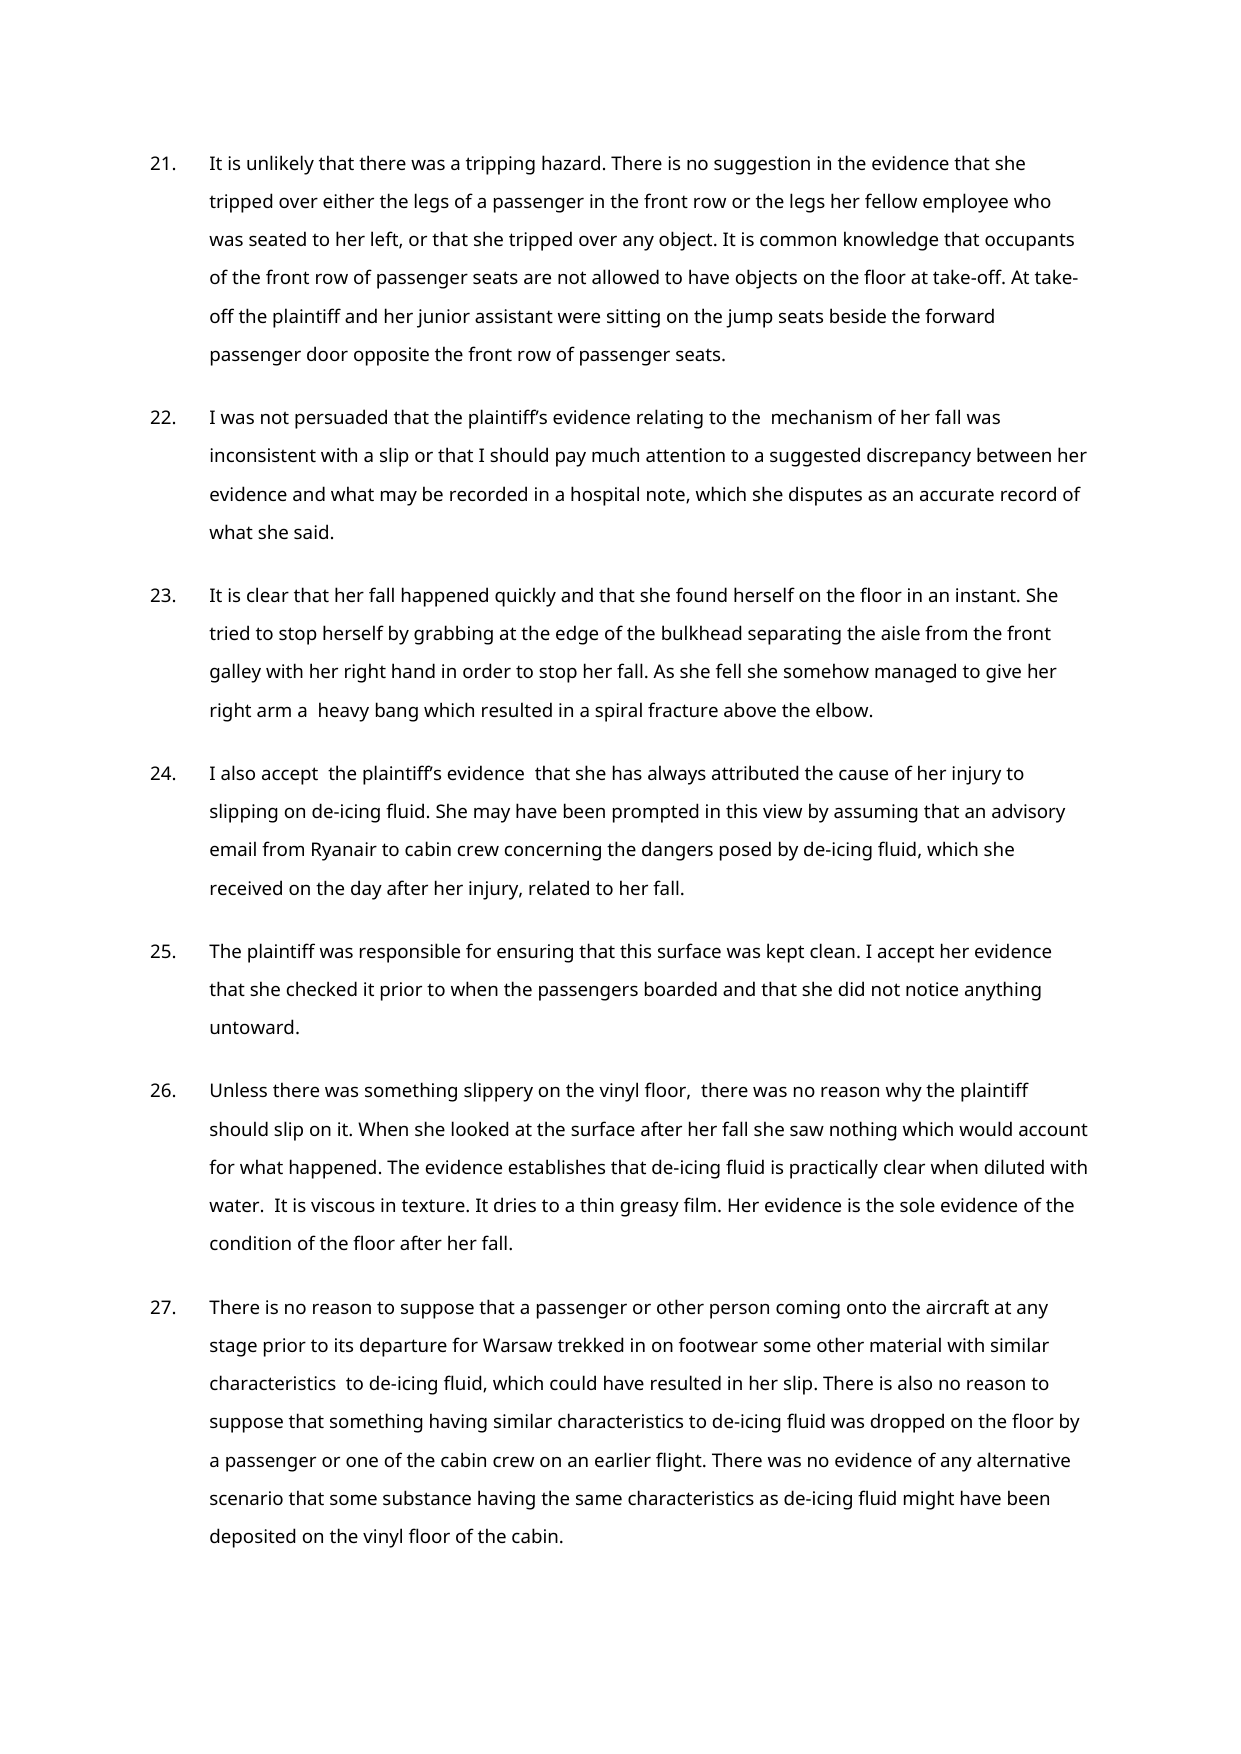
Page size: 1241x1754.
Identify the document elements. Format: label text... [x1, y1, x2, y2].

text 27. There is no reason to suppose that a passenger or other person coming onto the aircraft at any stage prior to its departure for Warsaw trekked in on footwear some other material with similar characteristics to de-icing fluid, which could have resulted in her slip. There is also no reason to suppose that something having similar characteristics to de-icing fluid was dropped on the floor by a passenger or one of the cabin crew on an earlier flight. There was no evidence of any alternative scenario that some substance having the same characteristics as de-icing fluid might have been deposited on the vinyl floor of the cabin. [150, 1294, 1090, 1549]
text 24. I also accept the plaintiff’s evidence that she has always attributed the cause of her injury to slipping on de-icing fluid. She may have been prompted in this view by assuming that an advisory email from Ryanair to cabin crew concerning the dangers posed by de-icing fluid, which she received on the day after her injury, related to her fall. [150, 760, 1090, 900]
text 25. The plaintiff was responsible for ensuring that this surface was kept clean. I accept her evidence that she checked it prior to when the passengers boarded and that she did not notice anything untoward. [150, 938, 1090, 1040]
text 26. Unless there was something slippery on the vinyl floor, there was no reason why the plaintiff should slip on it. When she looked at the surface after her fall she saw nothing which would account for what happened. The evidence establishes that de-icing fluid is practically clear when diluted with water. It is viscous in texture. It dries to a thin greasy film. Her evidence is the sole evidence of the condition of the floor after her fall. [150, 1078, 1090, 1256]
text 23. It is clear that her fall happened quickly and that she found herself on the floor in an instant. She tried to stop herself by grabbing at the edge of the bulkhead separating the aisle from the front galley with her right hand in order to stop her fall. As she fell she somehow managed to give her right arm a heavy bang which resulted in a spiral fracture above the elbow. [150, 582, 1090, 722]
text 22. I was not persuaded that the plaintiff’s evidence relating to the mechanism of her fall was inconsistent with a slip or that I should pay much attention to a suggested discrepancy between her evidence and what may be recorded in a hospital note, which she disputes as an accurate record of what she said. [150, 404, 1090, 544]
text 21. It is unlikely that there was a tripping hazard. There is no suggestion in the evidence that she tripped over either the legs of a passenger in the front row or the legs her fellow employee who was seated to her left, or that she tripped over any object. It is common knowledge that occupants of the front row of passenger seats are not allowed to have objects on the floor at take-off. At take-off the plaintiff and her junior assistant were sitting on the jump seats beside the forward passenger door opposite the front row of passenger seats. [150, 150, 1090, 367]
